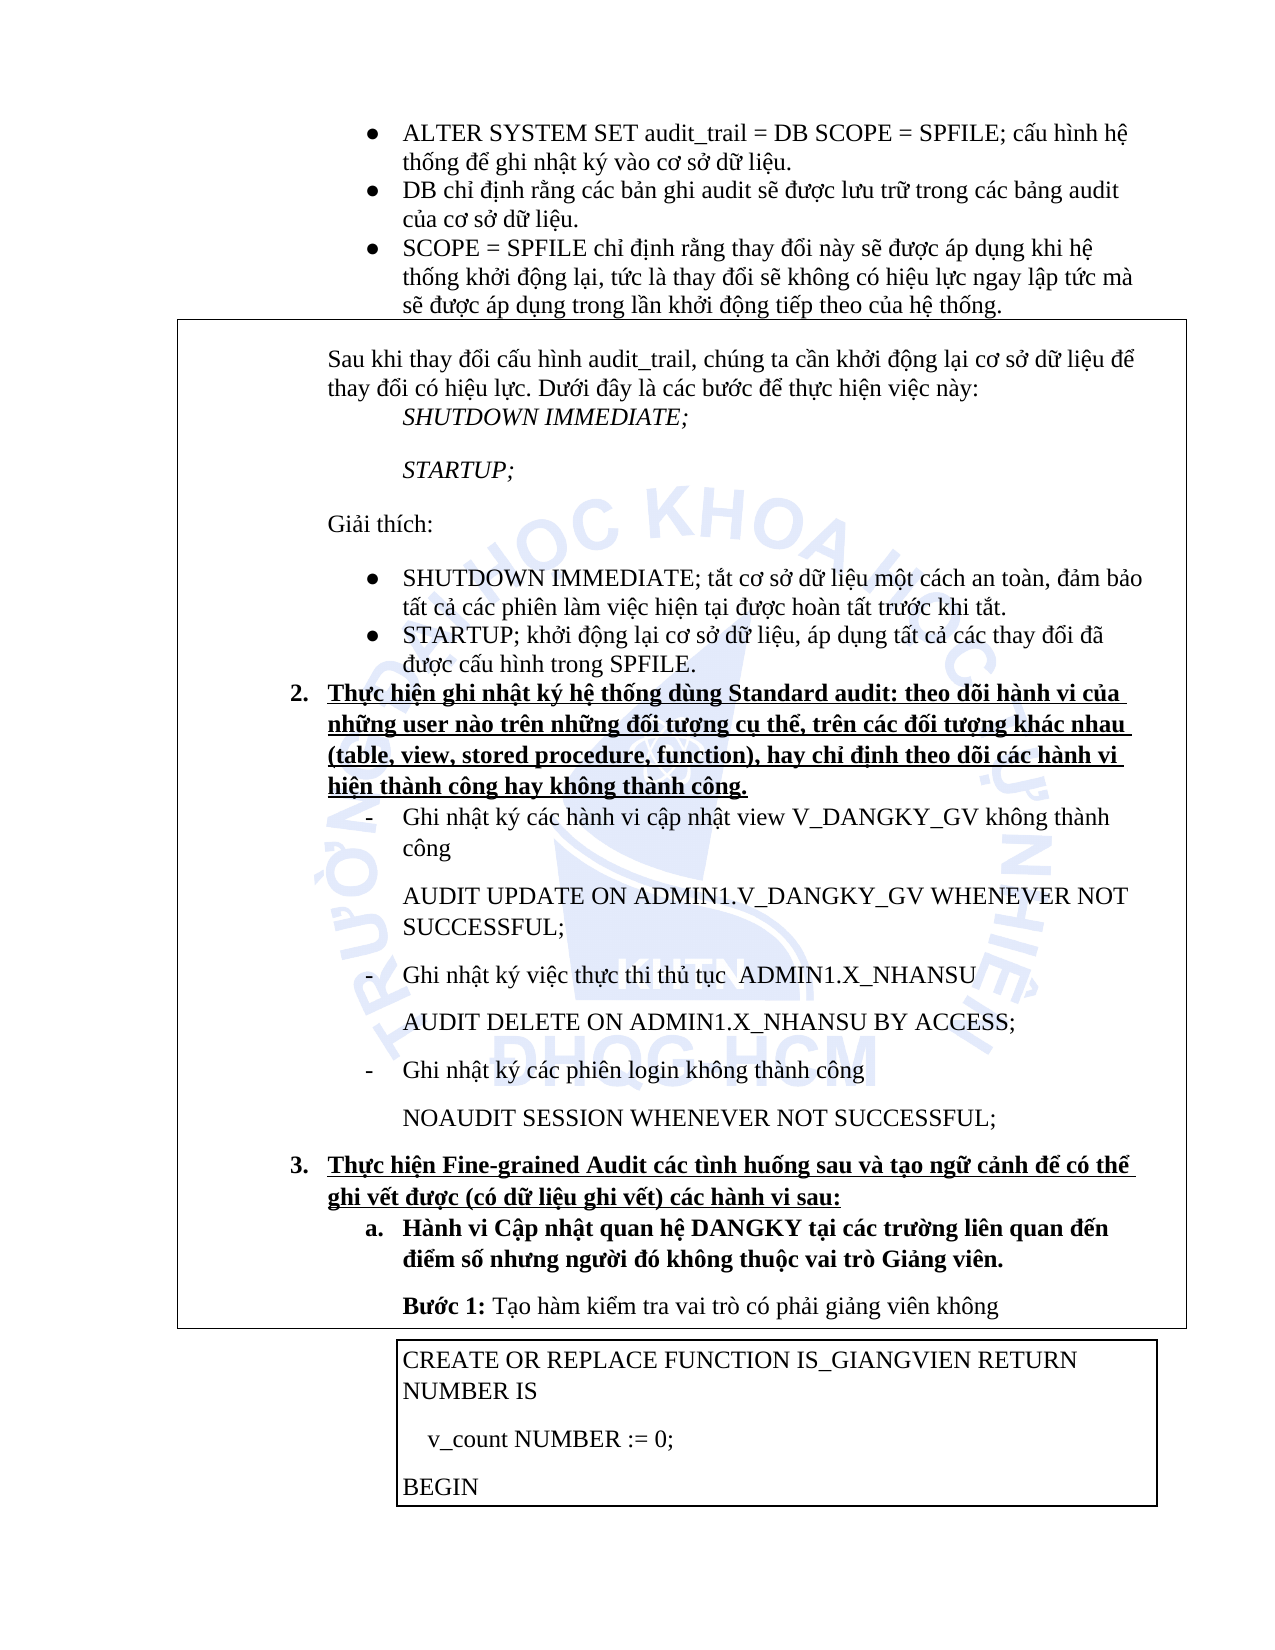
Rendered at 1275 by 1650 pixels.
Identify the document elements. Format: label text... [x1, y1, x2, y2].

list Ghi nhật ký các hành vi cập nhật view V_DANGKY_GV không thành công [365, 802, 1152, 862]
list DB chỉ định rằng các bản ghi audit sẽ được lưu trữ trong các bảng audit của cơ sở dữ liệu. [365, 176, 1152, 233]
list Ghi nhật ký các phiên login không thành công [365, 1055, 1152, 1084]
text STARTUP; [327, 456, 1152, 484]
text Giải thích: [327, 509, 1152, 538]
text Sau khi thay đổi cấu hình audit_trail, chúng ta cần khởi động lại cơ sở dữ liệu để thay đổi có hiệu lực. Dưới đây là các bước để thực hiện việc này: SHUTDOWN IMMEDIATE; [327, 344, 1152, 431]
text NOAUDIT SESSION WHENEVER NOT SUCCESSFUL; [402, 1103, 1152, 1132]
list ALTER SYSTEM SET audit_trail = DB SCOPE = SPFILE; cấu hình hệ thống để ghi nhật ký vào cơ sở dữ liệu. [365, 118, 1152, 176]
list STARTUP; khởi động lại cơ sở dữ liệu, áp dụng tất cả các thay đổi đã được cấu hình trong SPFILE. [365, 621, 1152, 678]
list Hành vi Cập nhật quan hệ DANGKY tại các trường liên quan đến điểm số nhưng người đó không thuộc vai trò Giảng viên. [365, 1213, 1152, 1272]
list Thực hiện ghi nhật ký hệ thống dùng Standard audit: theo dõi hành vi của những user nào trên những đối tượng cụ thể, trên các đối tượng khác nhau (table, view, stored procedure, function), hay chỉ định theo dõi các hành vi hiện thành công hay không thành công. [290, 678, 1152, 800]
text v_count NUMBER := 0; [398, 1418, 1156, 1453]
text CREATE OR REPLACE FUNCTION IS_GIANGVIEN RETURN NUMBER IS [398, 1341, 1156, 1405]
list Ghi nhật ký việc thực thi thủ tục ADMIN1.X_NHANSU [365, 960, 1152, 988]
list SHUTDOWN IMMEDIATE; tắt cơ sở dữ liệu một cách an toàn, đảm bảo tất cả các phiên làm việc hiện tại được hoàn tất trước khi tắt. [365, 563, 1152, 621]
text Bước 1: Tạo hàm kiểm tra vai trò có phải giảng viên không [402, 1291, 1152, 1320]
text AUDIT DELETE ON ADMIN1.X_NHANSU BY ACCESS; [402, 1007, 1152, 1036]
text BEGIN [398, 1466, 1156, 1505]
text AUDIT UPDATE ON ADMIN1.V_DANGKY_GV WHENEVER NOT SUCCESSFUL; [402, 881, 1152, 941]
list SCOPE = SPFILE chỉ định rằng thay đổi này sẽ được áp dụng khi hệ thống khởi động lại, tức là thay đổi sẽ không có hiệu lực ngay lập tức mà sẽ được áp dụng trong lần khởi động tiếp theo của hệ thống. [365, 233, 1152, 319]
list Thực hiện Fine-grained Audit các tình huống sau và tạo ngữ cảnh để có thể ghi vết được (có dữ liệu ghi vết) các hành vi sau: [290, 1151, 1152, 1210]
